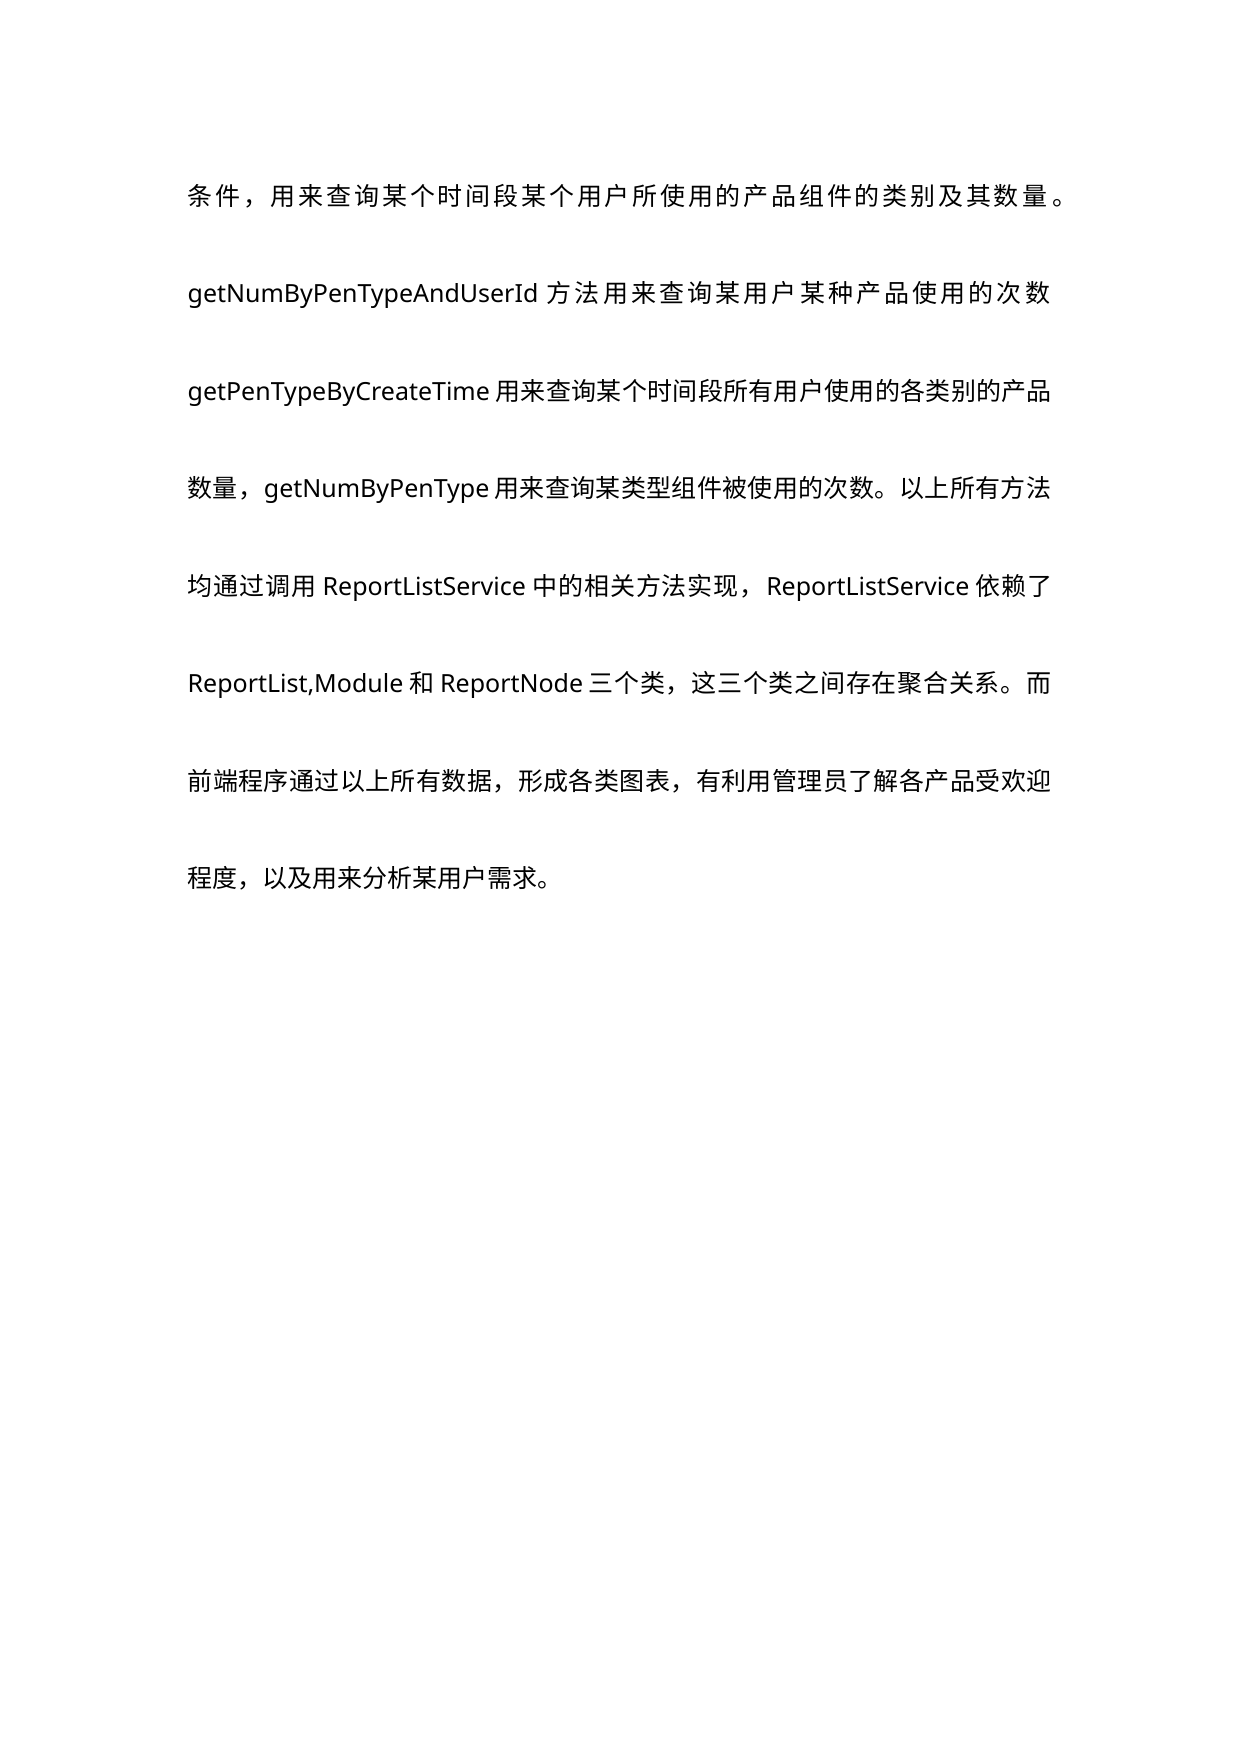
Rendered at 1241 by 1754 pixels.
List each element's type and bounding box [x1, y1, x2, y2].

list [187, 162, 1053, 909]
